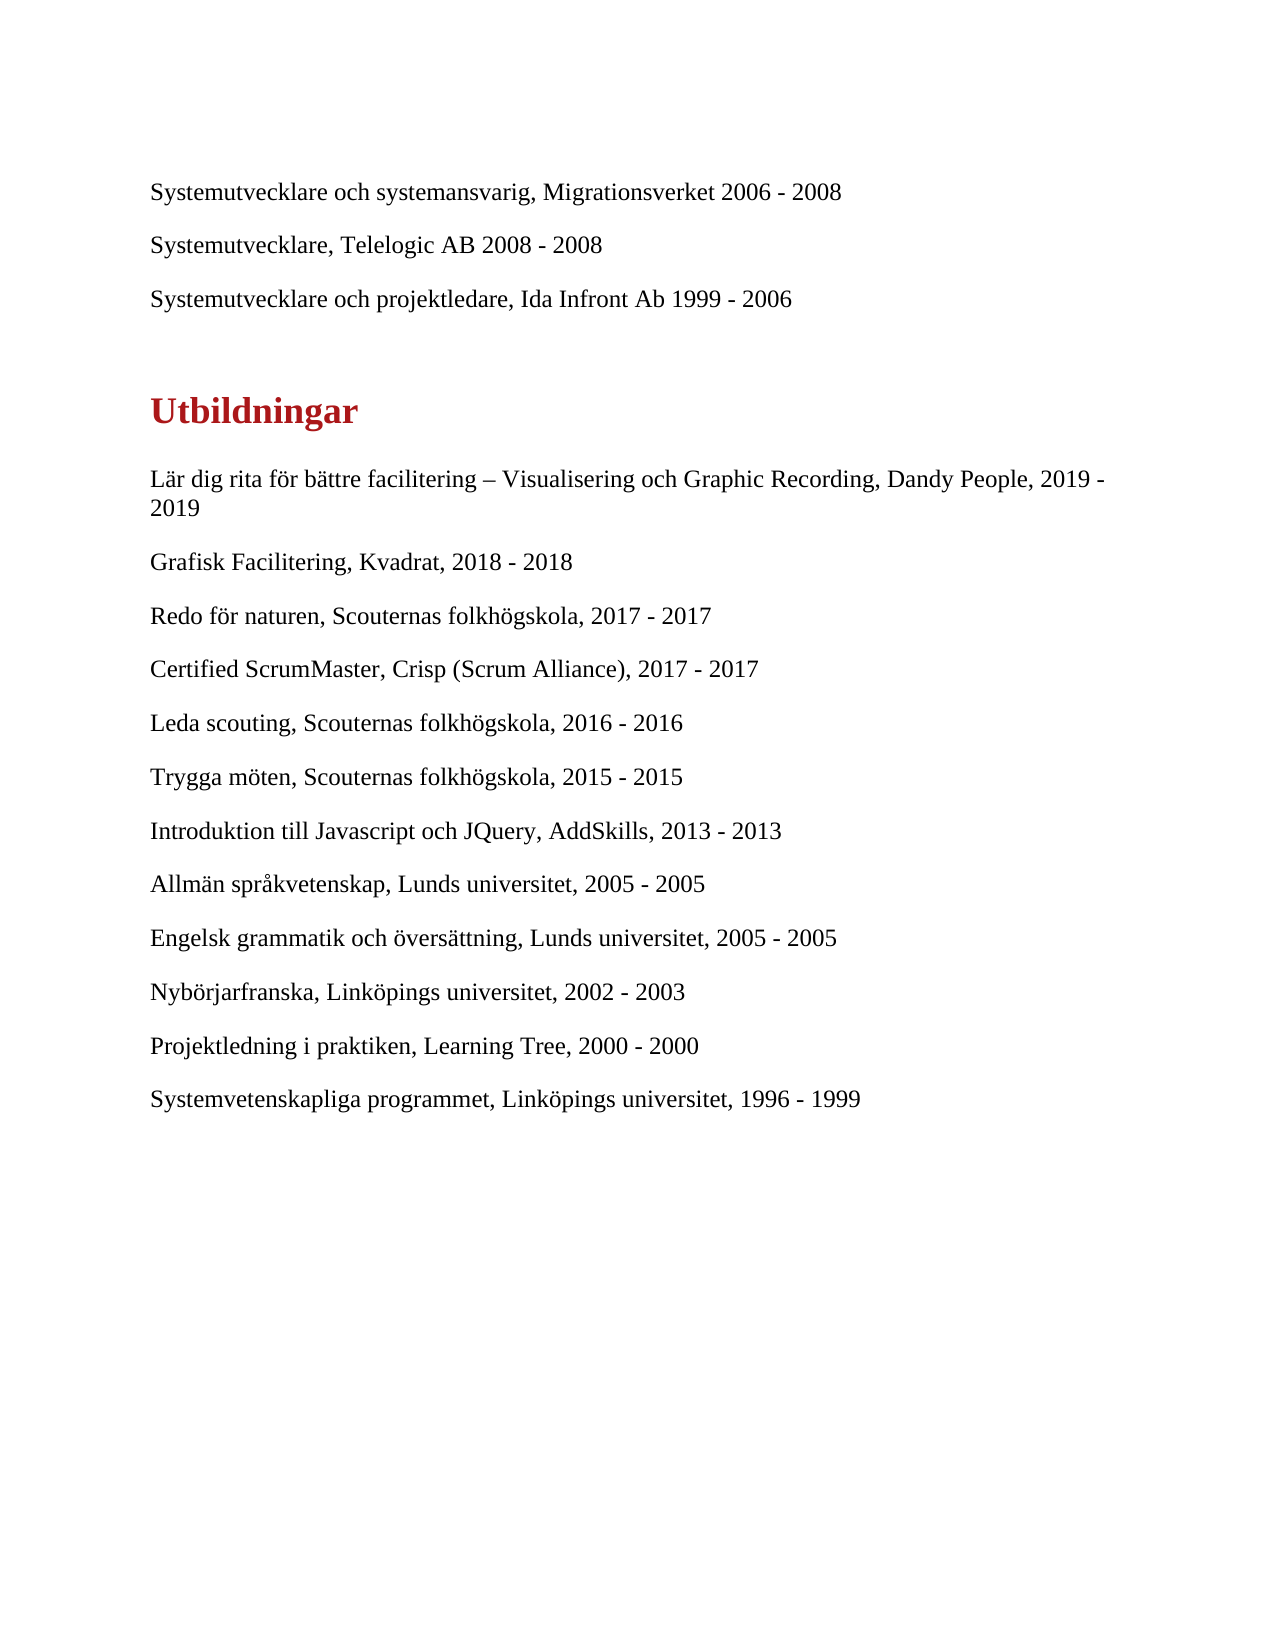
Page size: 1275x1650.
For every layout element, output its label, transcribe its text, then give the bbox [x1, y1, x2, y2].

table_header Lär dig rita för bättre facilitering – Visualisering och Graphic Recording, Dandy People, 2019 - 2019 Grafisk Facilitering, Kvadrat, 2018 - 2018 Redo för naturen, Scouternas folkhögskola, 2017 - 2017 Certified ScrumMaster, Crisp (Scrum Alliance), 2017 - 2017 Leda scouting, Scouternas folkhögskola, 2016 - 2016 Trygga möten, Scouternas folkhögskola, 2015 - 2015 Introduktion till Javascript och JQuery, AddSkills, 2013 - 2013 Allmän språkvetenskap, Lunds universitet, 2005 - 2005 Engelsk grammatik och översättning, Lunds universitet, 2005 - 2005 Nybörjarfranska, Linköpings universitet, 2002 - 2003 Projektledning i praktiken, Learning Tree, 2000 - 2000 Systemvetenskapliga programmet, Linköpings universitet, 1996 - 1999 [149, 463, 1108, 1115]
subtitle Utbildningar [150, 346, 1125, 432]
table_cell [149, 150, 1108, 314]
